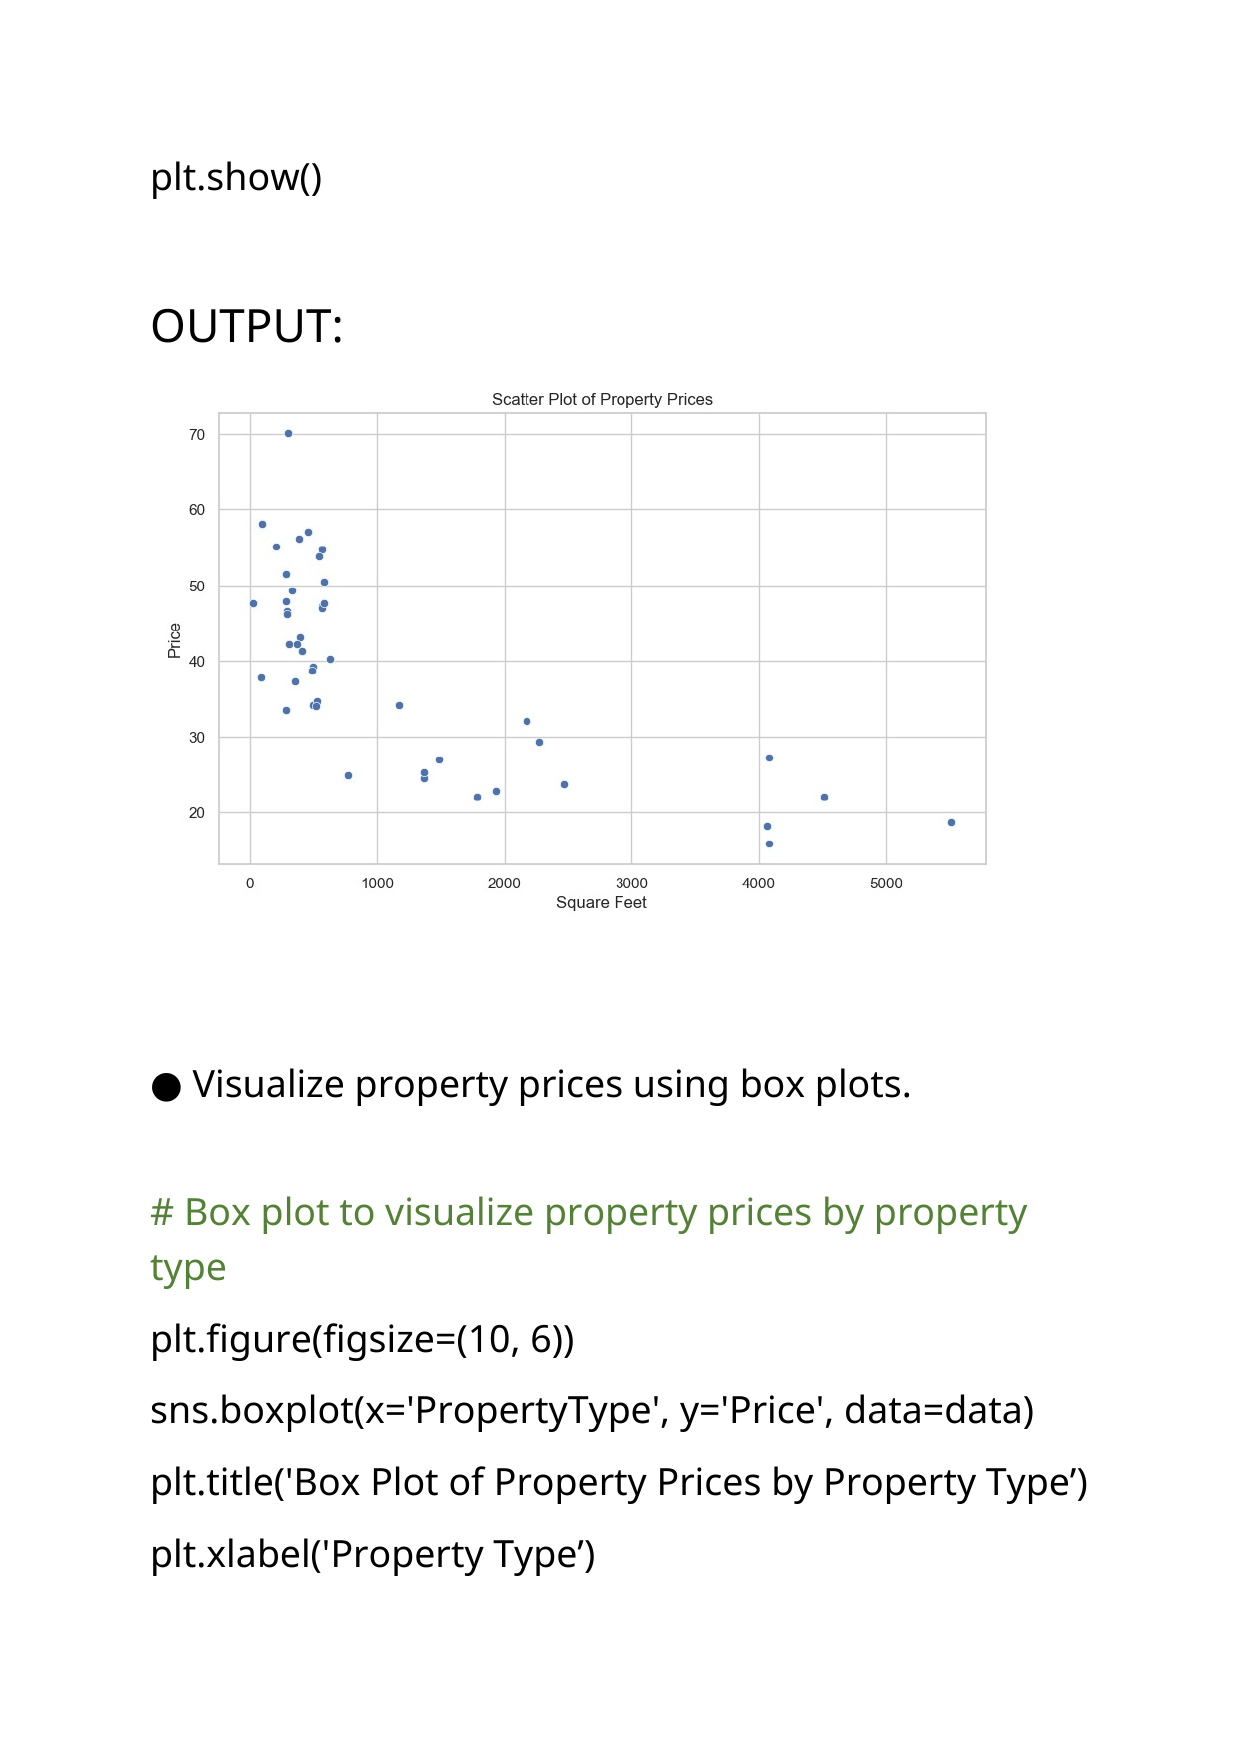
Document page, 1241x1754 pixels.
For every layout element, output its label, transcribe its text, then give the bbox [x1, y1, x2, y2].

text plt.show() [150, 150, 1090, 201]
text sns.boxplot(x='PropertyType', y='Price', data=data) [150, 1384, 1090, 1435]
picture [150, 377, 1091, 927]
text plt.xlabel('Property Type’) [150, 1527, 1090, 1578]
text plt.figure(figsize=(10, 6)) [150, 1312, 1090, 1363]
text ● Visualize property prices using box plots. [150, 1057, 1090, 1108]
text OUTPUT: [150, 293, 1090, 356]
text # Box plot to visualize property prices by property type [150, 1185, 1090, 1291]
text plt.title('Box Plot of Property Prices by Property Type’) [150, 1456, 1090, 1507]
